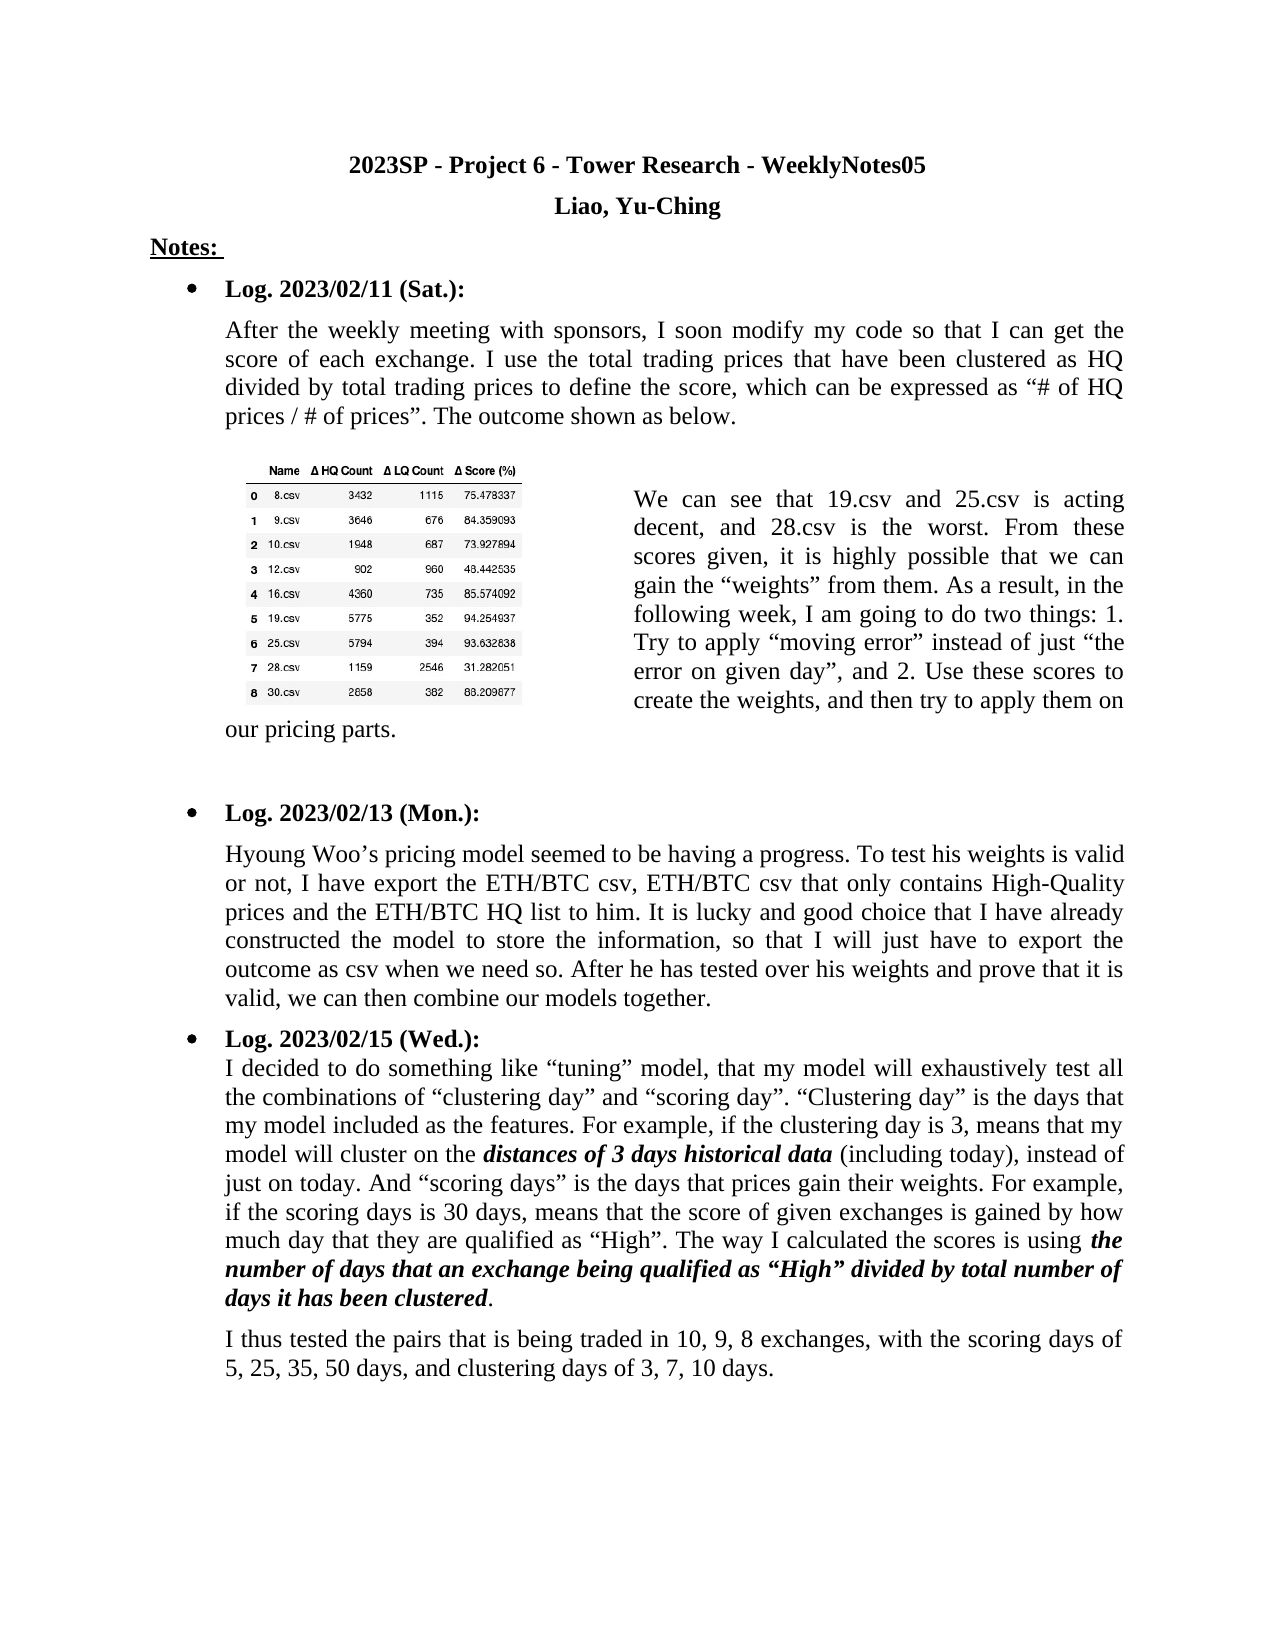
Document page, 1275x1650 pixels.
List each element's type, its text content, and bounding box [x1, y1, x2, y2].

text Notes: [150, 232, 1125, 261]
text 2023SP - Project 6 - Tower Research - WeeklyNotes05 [150, 150, 1125, 179]
text After the weekly meeting with sponsors, I soon modify my code so that I can get the score of each exchange. I use the total trading prices that have been clustered as HQ divided by total trading prices to define the score, which can be expressed as “# of HQ prices / # of prices”. The outcome shown as below. [225, 315, 1125, 430]
text Hyoung Woo’s pricing model seemed to be having a progress. To test his weights is valid or not, I have export the ETH/BTC csv, ETH/BTC csv that only contains High-Quality prices and the ETH/BTC HQ list to him. It is lucky and good choice that I have already constructed the model to store the information, so that I will just have to export the outcome as csv when we need so. After he has tested over his weights and prove that it is valid, we can then combine our models together. [225, 839, 1125, 1012]
list Log. 2023/02/11 (Sat.): [187, 274, 1125, 302]
text Liao, Yu-Ching [150, 191, 1125, 220]
list I decided to do something like “tuning” model, that my model will exhaustively test all the combinations of “clustering day” and “scoring day”. “Clustering day” is the days that my model included as the features. For example, if the clustering day is 3, means that my model will cluster on the distances of 3 days historical data (including today), instead of just on today. And “scoring days” is the days that prices gain their weights. For example, if the scoring days is 30 days, means that the score of given exchanges is gained by how much day that they are qualified as “High”. The way I calculated the scores is using the number of days that an exchange being qualified as “High” divided by total number of days it has been clustered. [225, 1053, 1125, 1312]
text I thus tested the pairs that is being traded in 10, 9, 8 exchanges, with the scoring days of 5, 25, 35, 50 days, and clustering days of 3, 7, 10 days. [225, 1324, 1125, 1382]
picture [227, 451, 540, 712]
list Log. 2023/02/15 (Wed.): [187, 1024, 1125, 1053]
list Log. 2023/02/13 (Mon.): [187, 798, 1125, 827]
